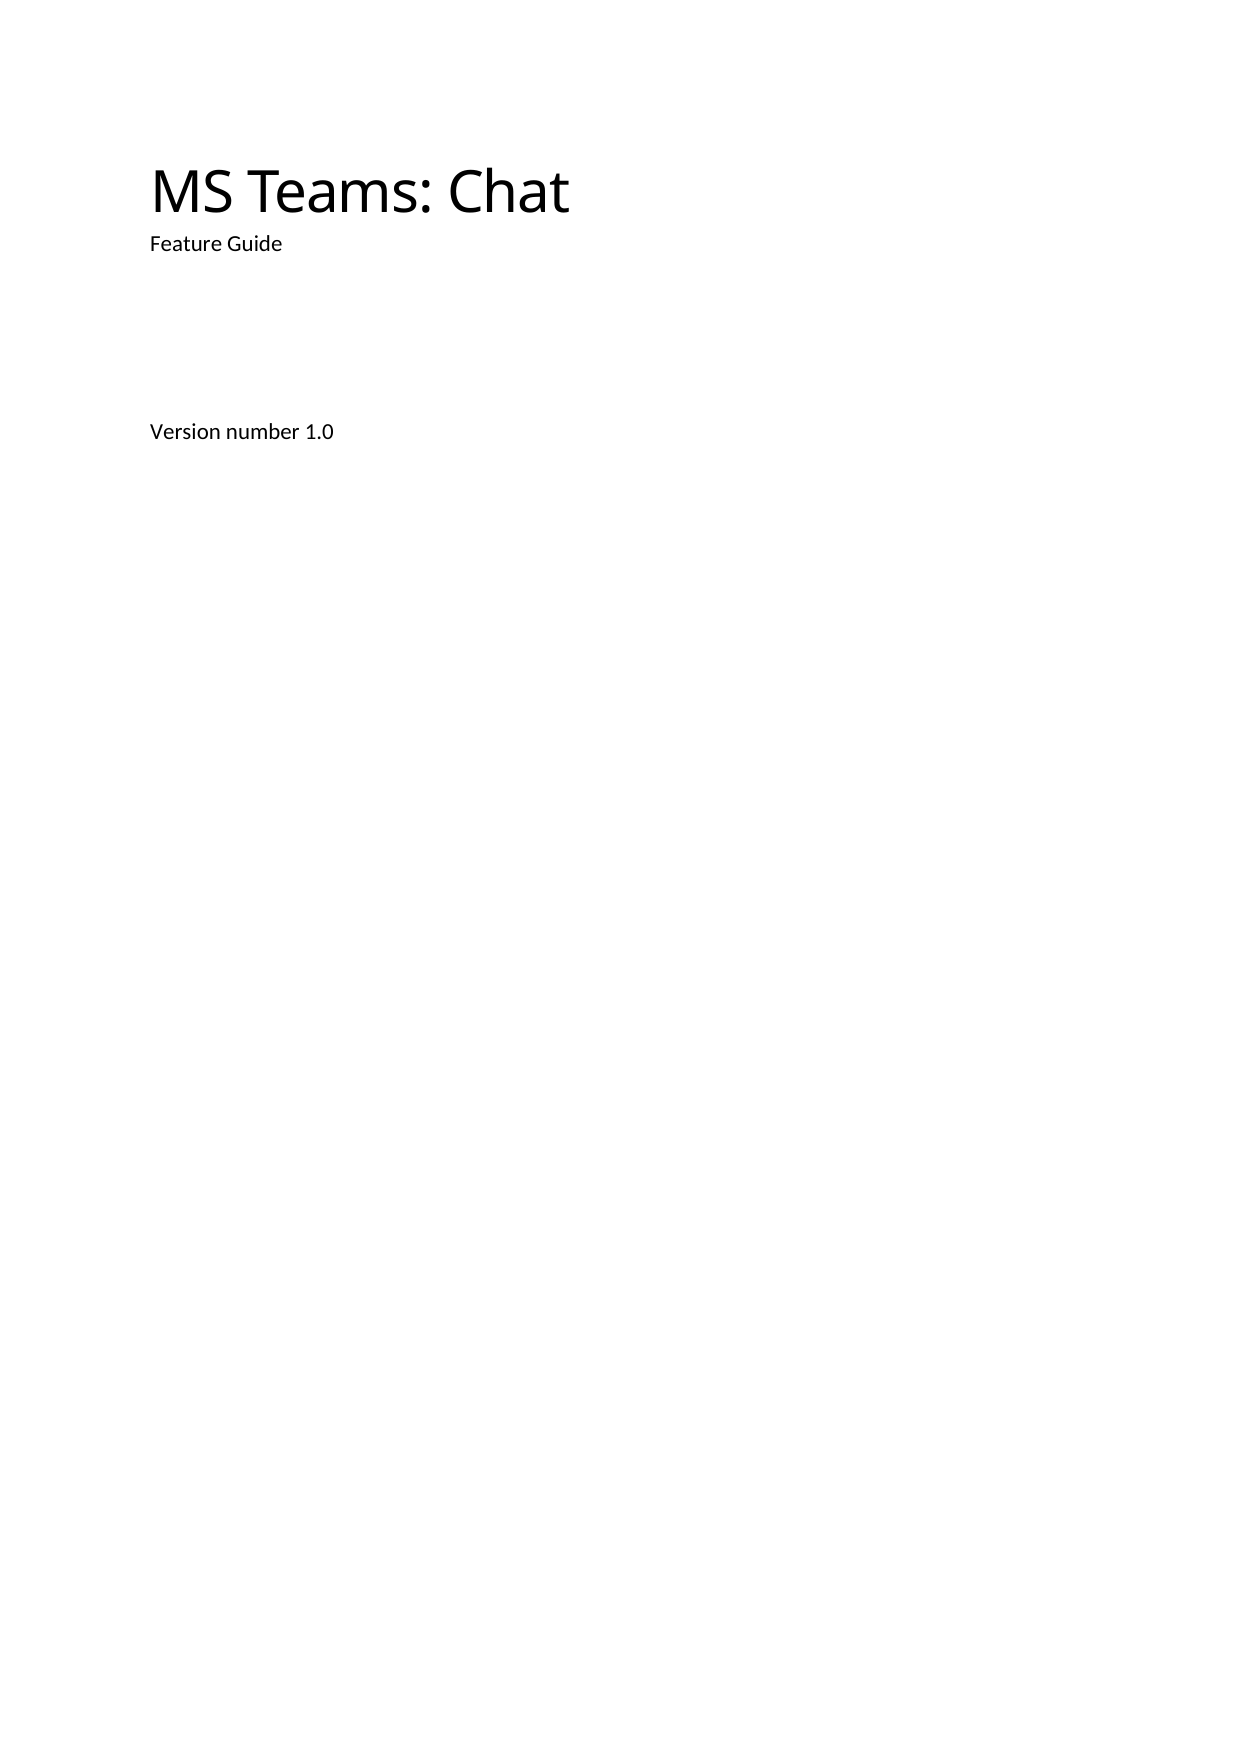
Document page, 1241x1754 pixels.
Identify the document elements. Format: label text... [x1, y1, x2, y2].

text Feature Guide [150, 229, 1090, 257]
text Version number 1.0 [150, 417, 1090, 445]
title MS Teams: Chat [150, 150, 1090, 229]
